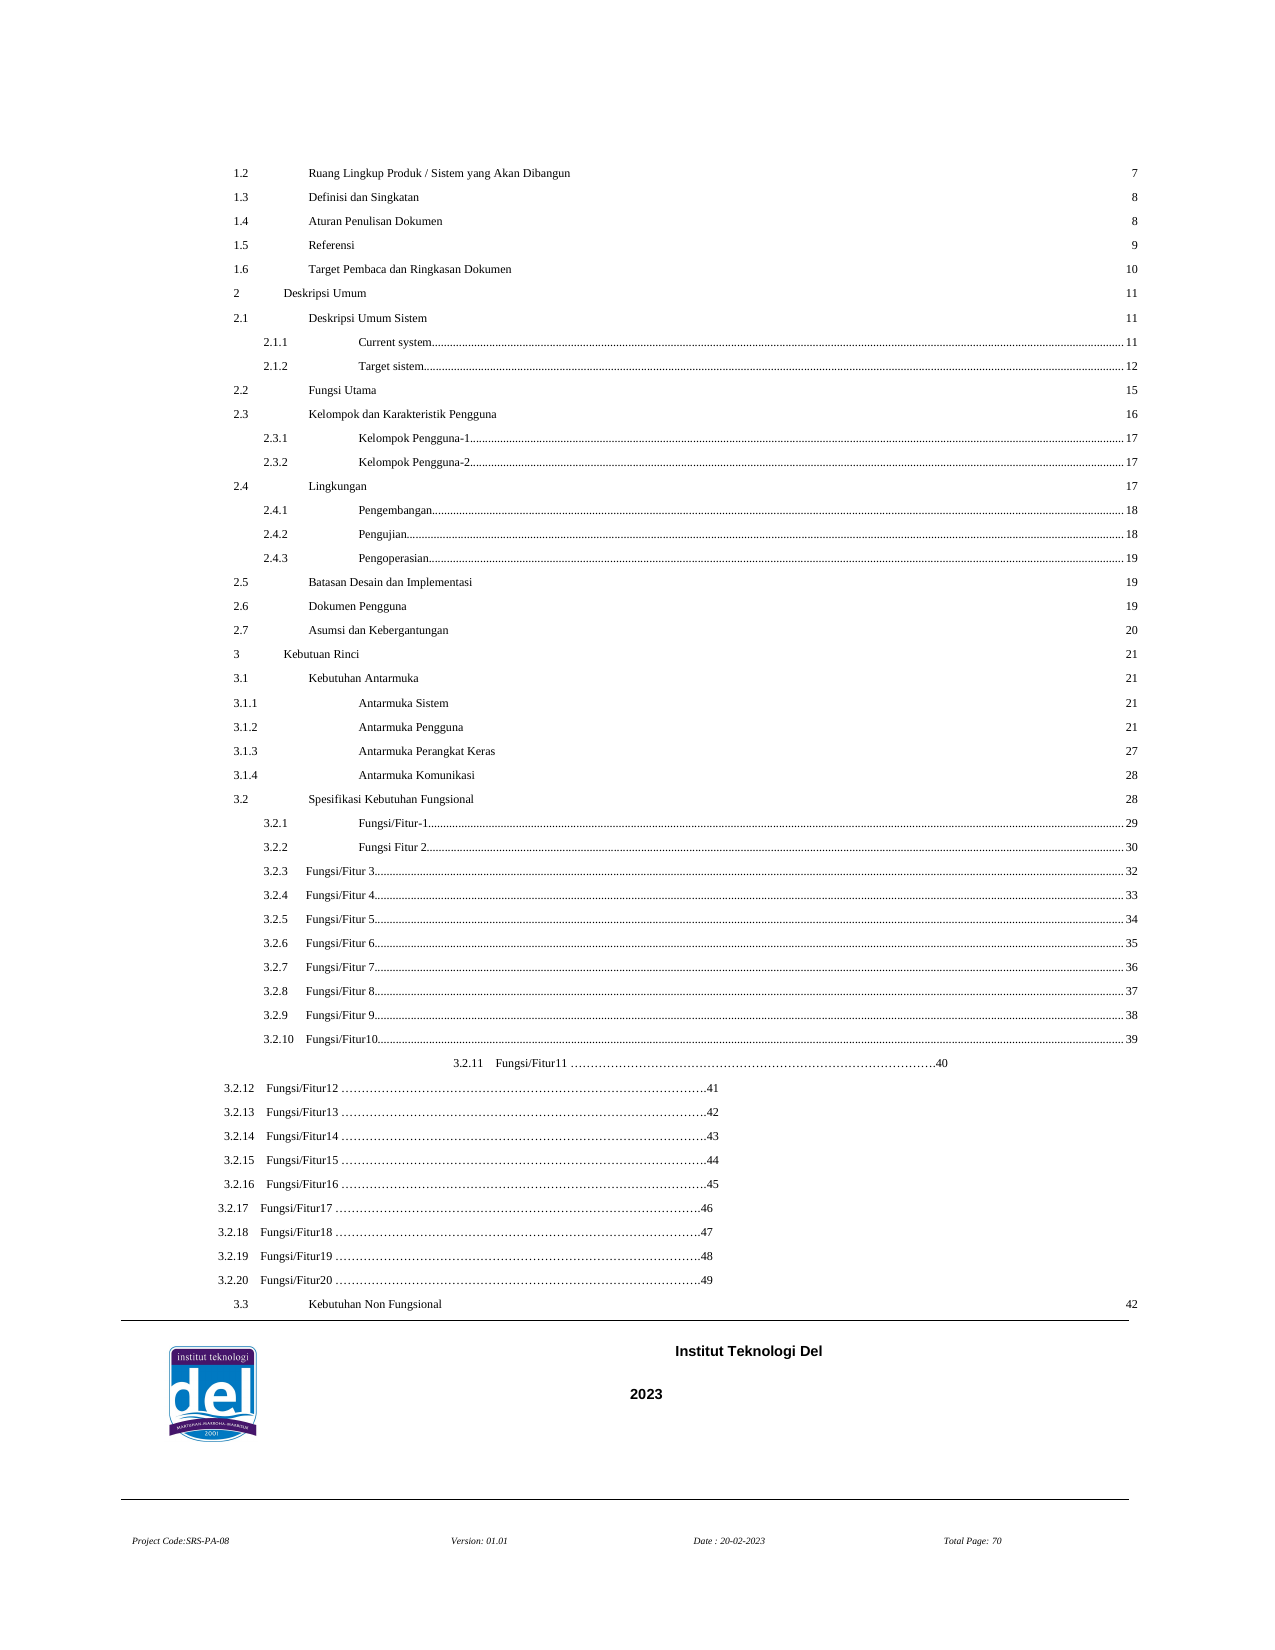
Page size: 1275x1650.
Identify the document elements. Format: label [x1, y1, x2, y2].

picture [164, 1345, 259, 1442]
